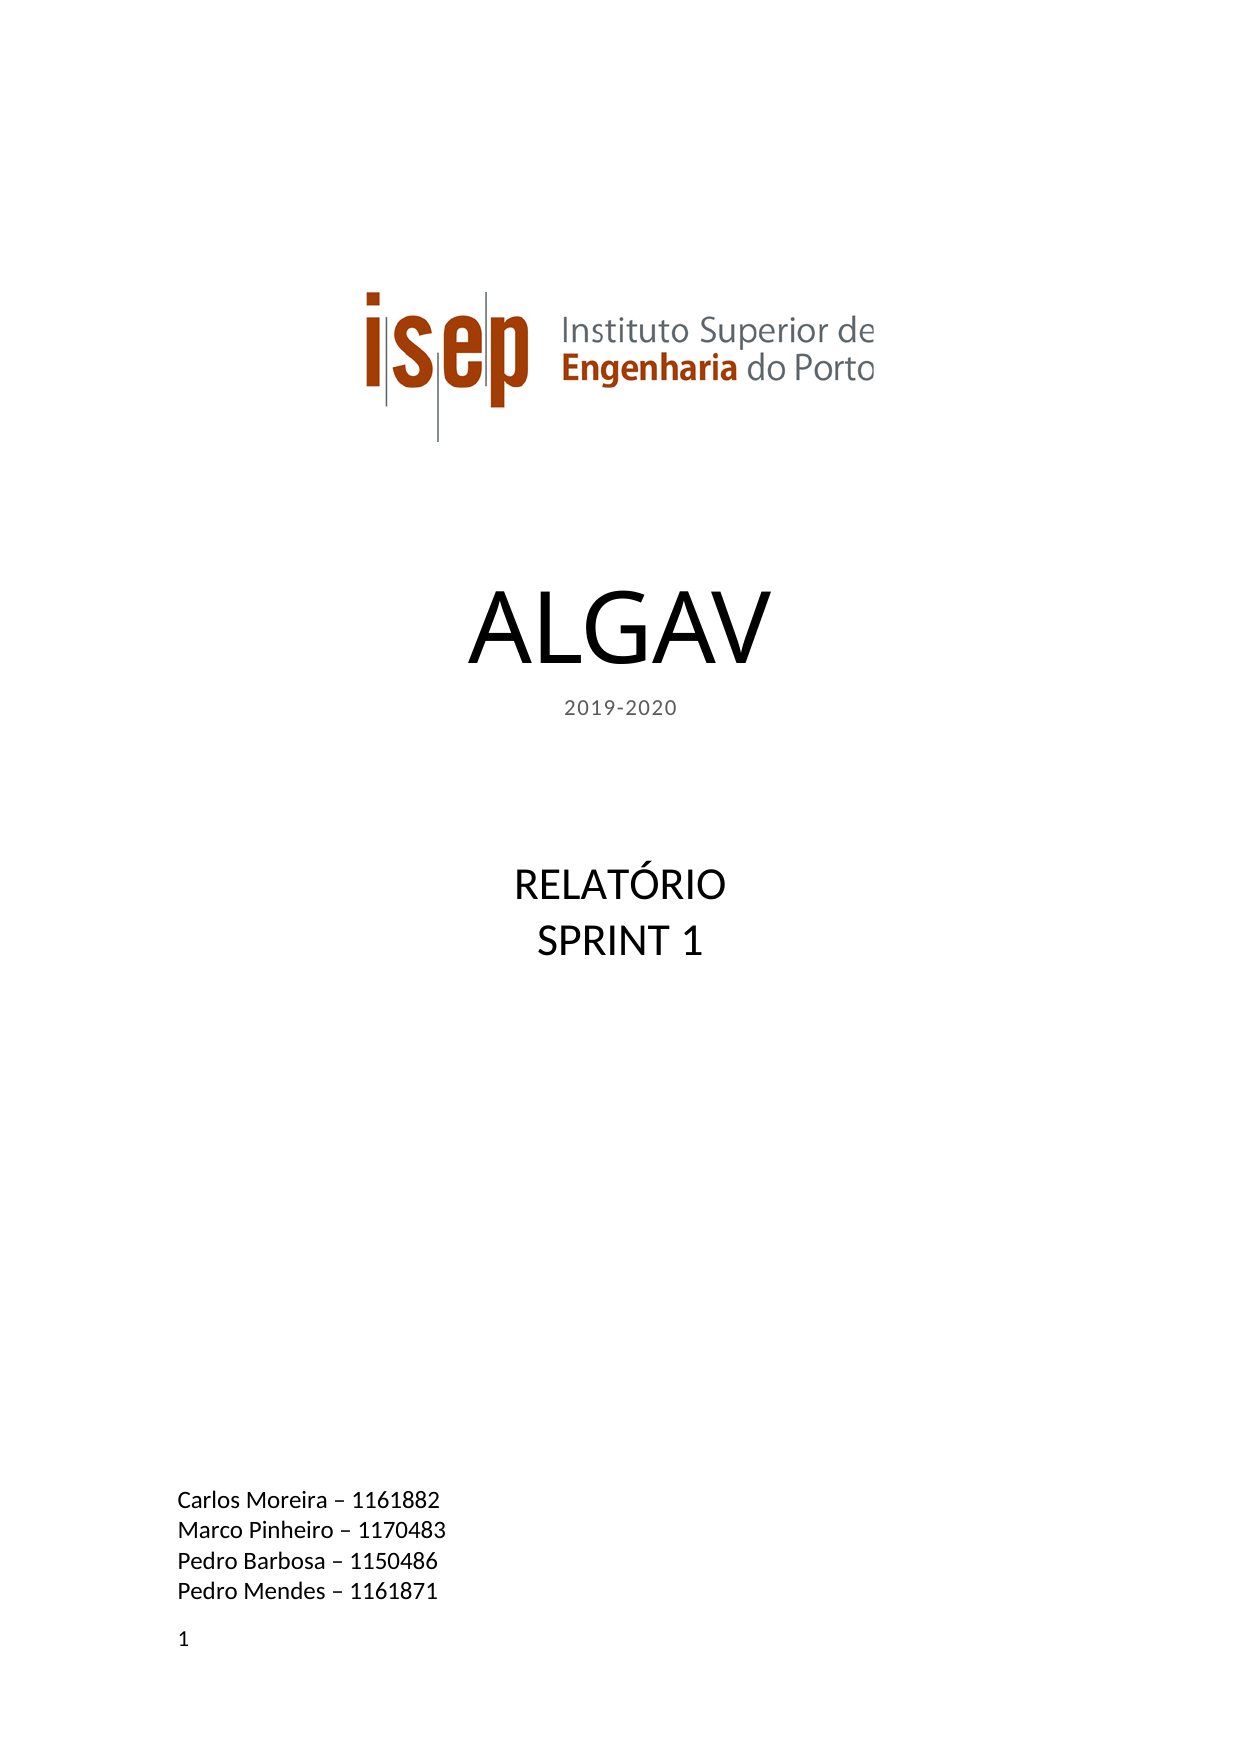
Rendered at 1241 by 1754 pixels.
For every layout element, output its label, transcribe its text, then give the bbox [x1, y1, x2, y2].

text Marco Pinheiro – 1170483 [177, 1514, 1063, 1545]
title ALGAV [177, 556, 1063, 693]
text RELATÓRIO [177, 854, 1063, 911]
text SPRINT 1 [177, 911, 1063, 966]
text Pedro Barbosa – 1150486 [177, 1545, 1063, 1576]
text Pedro Mendes – 1161871 [177, 1576, 1063, 1606]
picture [366, 227, 874, 442]
subtitle 2019-2020 [177, 693, 1063, 721]
text Carlos Moreira – 1161882 [177, 1484, 1063, 1514]
